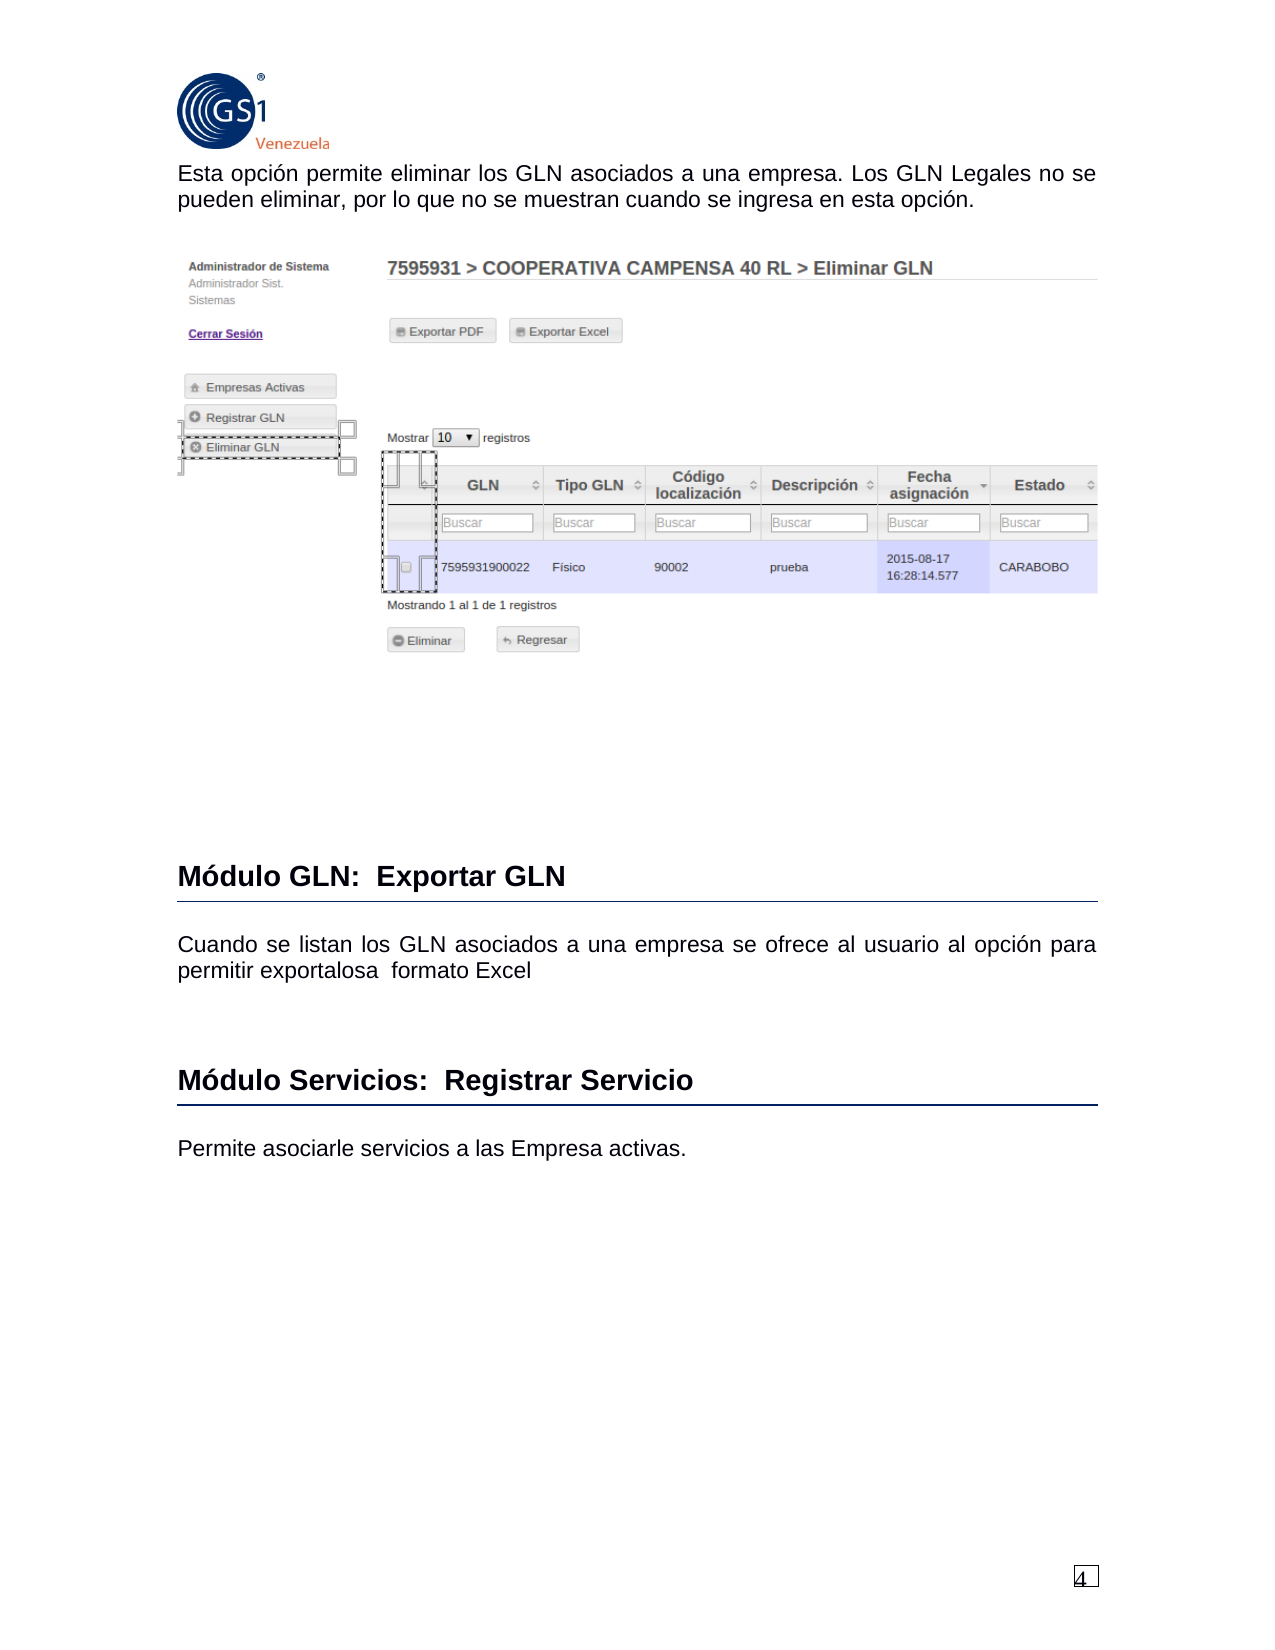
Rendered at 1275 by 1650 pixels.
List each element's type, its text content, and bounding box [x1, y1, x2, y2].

list Cuando se listan los GLN asociados a una empresa se ofrece al usuario al opción para permitir exportalosa formato Excel [177, 931, 1098, 984]
text Módulo GLN: Exportar GLN [177, 859, 1098, 901]
text Permite asociarle servicios a las Empresa activas. [177, 1135, 1098, 1161]
picture [177, 239, 1098, 666]
picture [177, 73, 329, 149]
text Módulo Servicios: Registrar Servicio [177, 1063, 1098, 1104]
list Esta opción permite eliminar los GLN asociados a una empresa. Los GLN Legales no se pueden eliminar, por lo que no se muestran cuando se ingresa en esta opción. [177, 160, 1098, 213]
